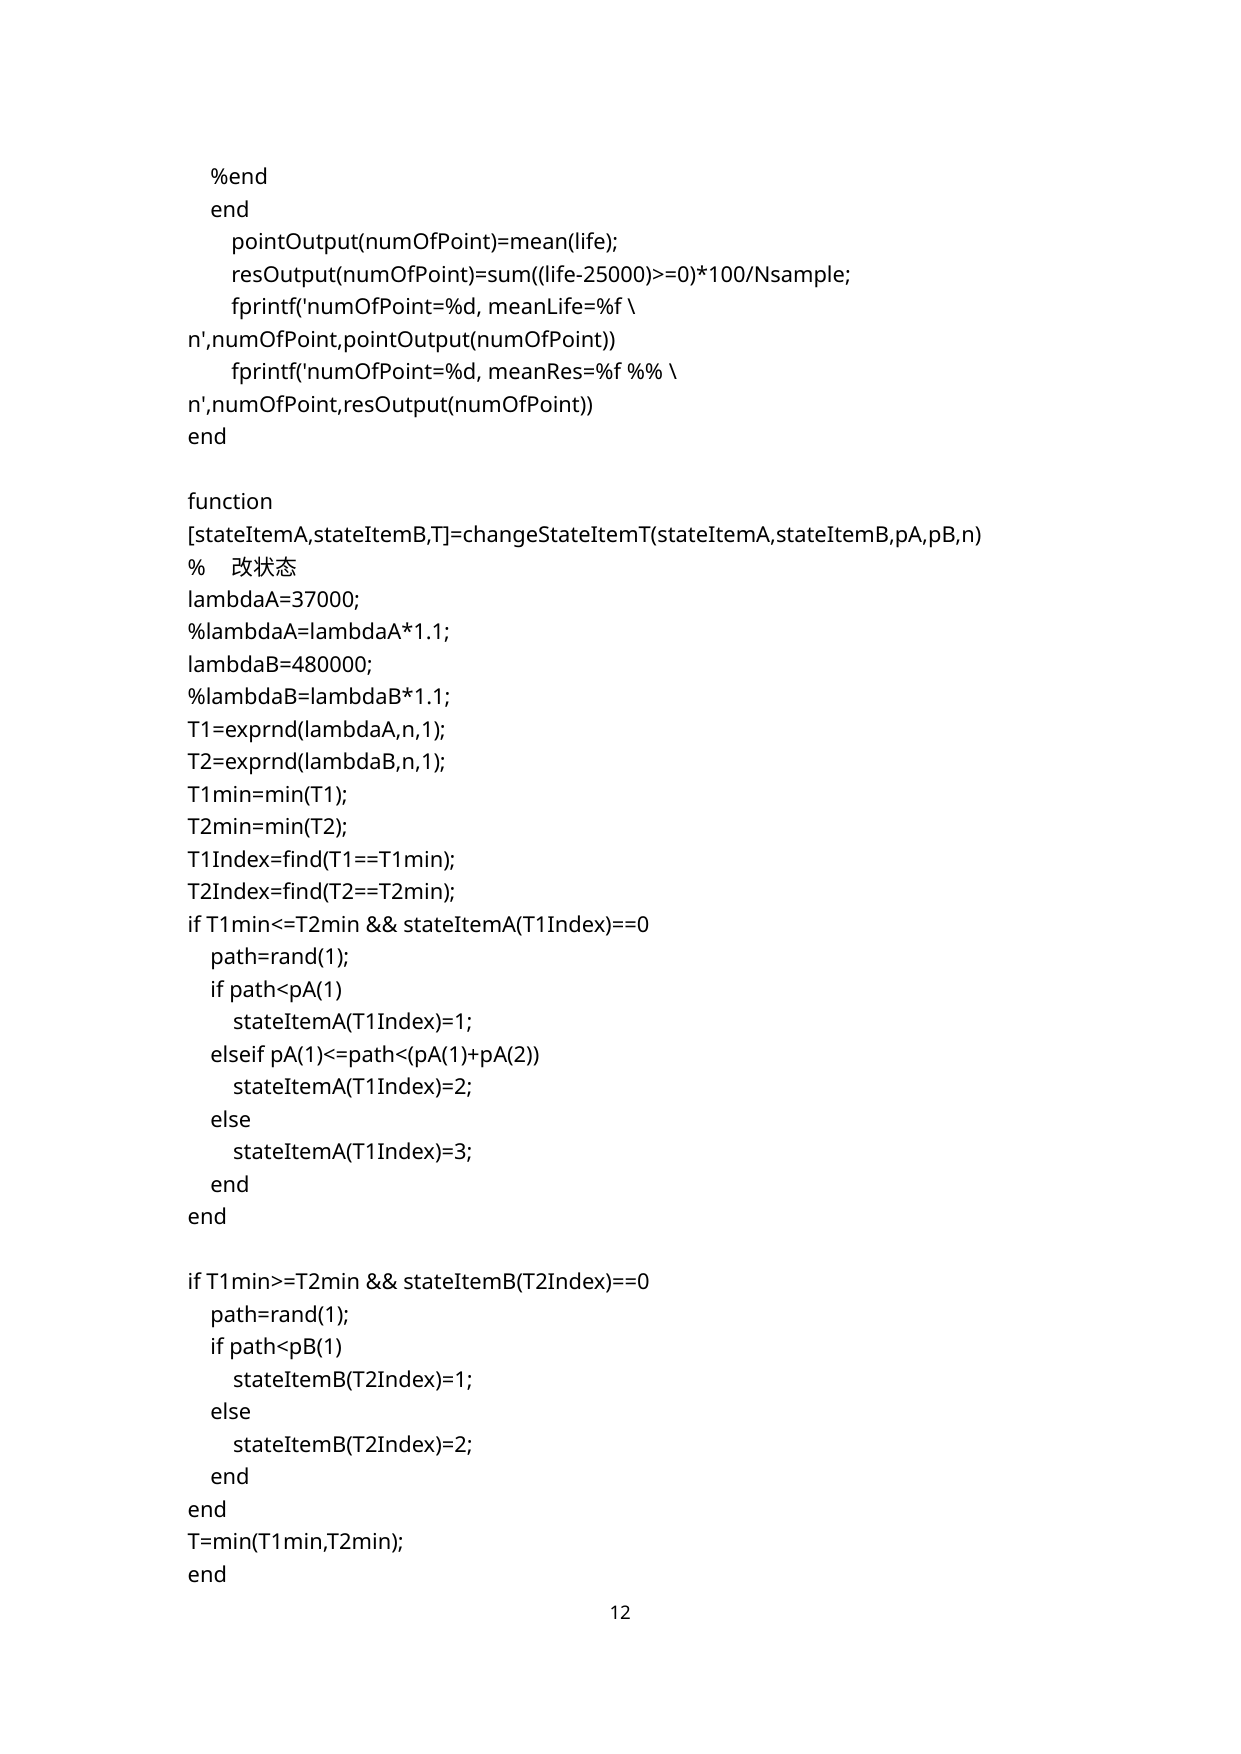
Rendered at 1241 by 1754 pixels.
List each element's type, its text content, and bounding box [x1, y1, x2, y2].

text end [187, 1460, 1053, 1492]
text %lambdaB=lambdaB*1.1; [187, 680, 1053, 712]
text end [187, 192, 1053, 225]
text path=rand(1); [187, 940, 1053, 972]
text lambdaB=480000; [187, 647, 1053, 680]
text end [187, 1492, 1053, 1525]
text %lambdaA=lambdaA*1.1; [187, 615, 1053, 647]
text T1min=min(T1); [187, 777, 1053, 810]
text T2Index=find(T2==T2min); [187, 875, 1053, 907]
text else [187, 1102, 1053, 1135]
text T1=exprnd(lambdaA,n,1); [187, 712, 1053, 745]
text T2min=min(T2); [187, 810, 1053, 842]
text function [stateItemA,stateItemB,T]=changeStateItemT(stateItemA,stateItemB,pA,pB,n) [187, 485, 1053, 550]
text end [187, 1557, 1053, 1590]
text elseif pA(1)<=path<(pA(1)+pA(2)) [187, 1037, 1053, 1070]
text T=min(T1min,T2min); [187, 1525, 1053, 1557]
text stateItemA(T1Index)=1; [187, 1005, 1053, 1037]
text if path<pA(1) [187, 972, 1053, 1005]
text % 改状态 [187, 550, 1053, 582]
text else [187, 1395, 1053, 1427]
text stateItemA(T1Index)=2; [187, 1070, 1053, 1102]
text resOutput(numOfPoint)=sum((life-25000)>=0)*100/Nsample; [187, 257, 1053, 290]
text end [187, 420, 1053, 452]
text fprintf('numOfPoint=%d, meanLife=%f \n',numOfPoint,pointOutput(numOfPoint)) [187, 290, 1053, 355]
text if T1min>=T2min && stateItemB(T2Index)==0 [187, 1265, 1053, 1297]
text stateItemB(T2Index)=1; [187, 1362, 1053, 1395]
text lambdaA=37000; [187, 582, 1053, 615]
text %end [187, 160, 1053, 192]
text T1Index=find(T1==T1min); [187, 842, 1053, 875]
text fprintf('numOfPoint=%d, meanRes=%f %% \n',numOfPoint,resOutput(numOfPoint)) [187, 355, 1053, 420]
text if T1min<=T2min && stateItemA(T1Index)==0 [187, 907, 1053, 940]
text end [187, 1167, 1053, 1200]
text stateItemB(T2Index)=2; [187, 1427, 1053, 1460]
text if path<pB(1) [187, 1330, 1053, 1362]
text end [187, 1200, 1053, 1232]
text path=rand(1); [187, 1297, 1053, 1330]
text pointOutput(numOfPoint)=mean(life); [187, 225, 1053, 257]
text stateItemA(T1Index)=3; [187, 1135, 1053, 1167]
text T2=exprnd(lambdaB,n,1); [187, 745, 1053, 777]
